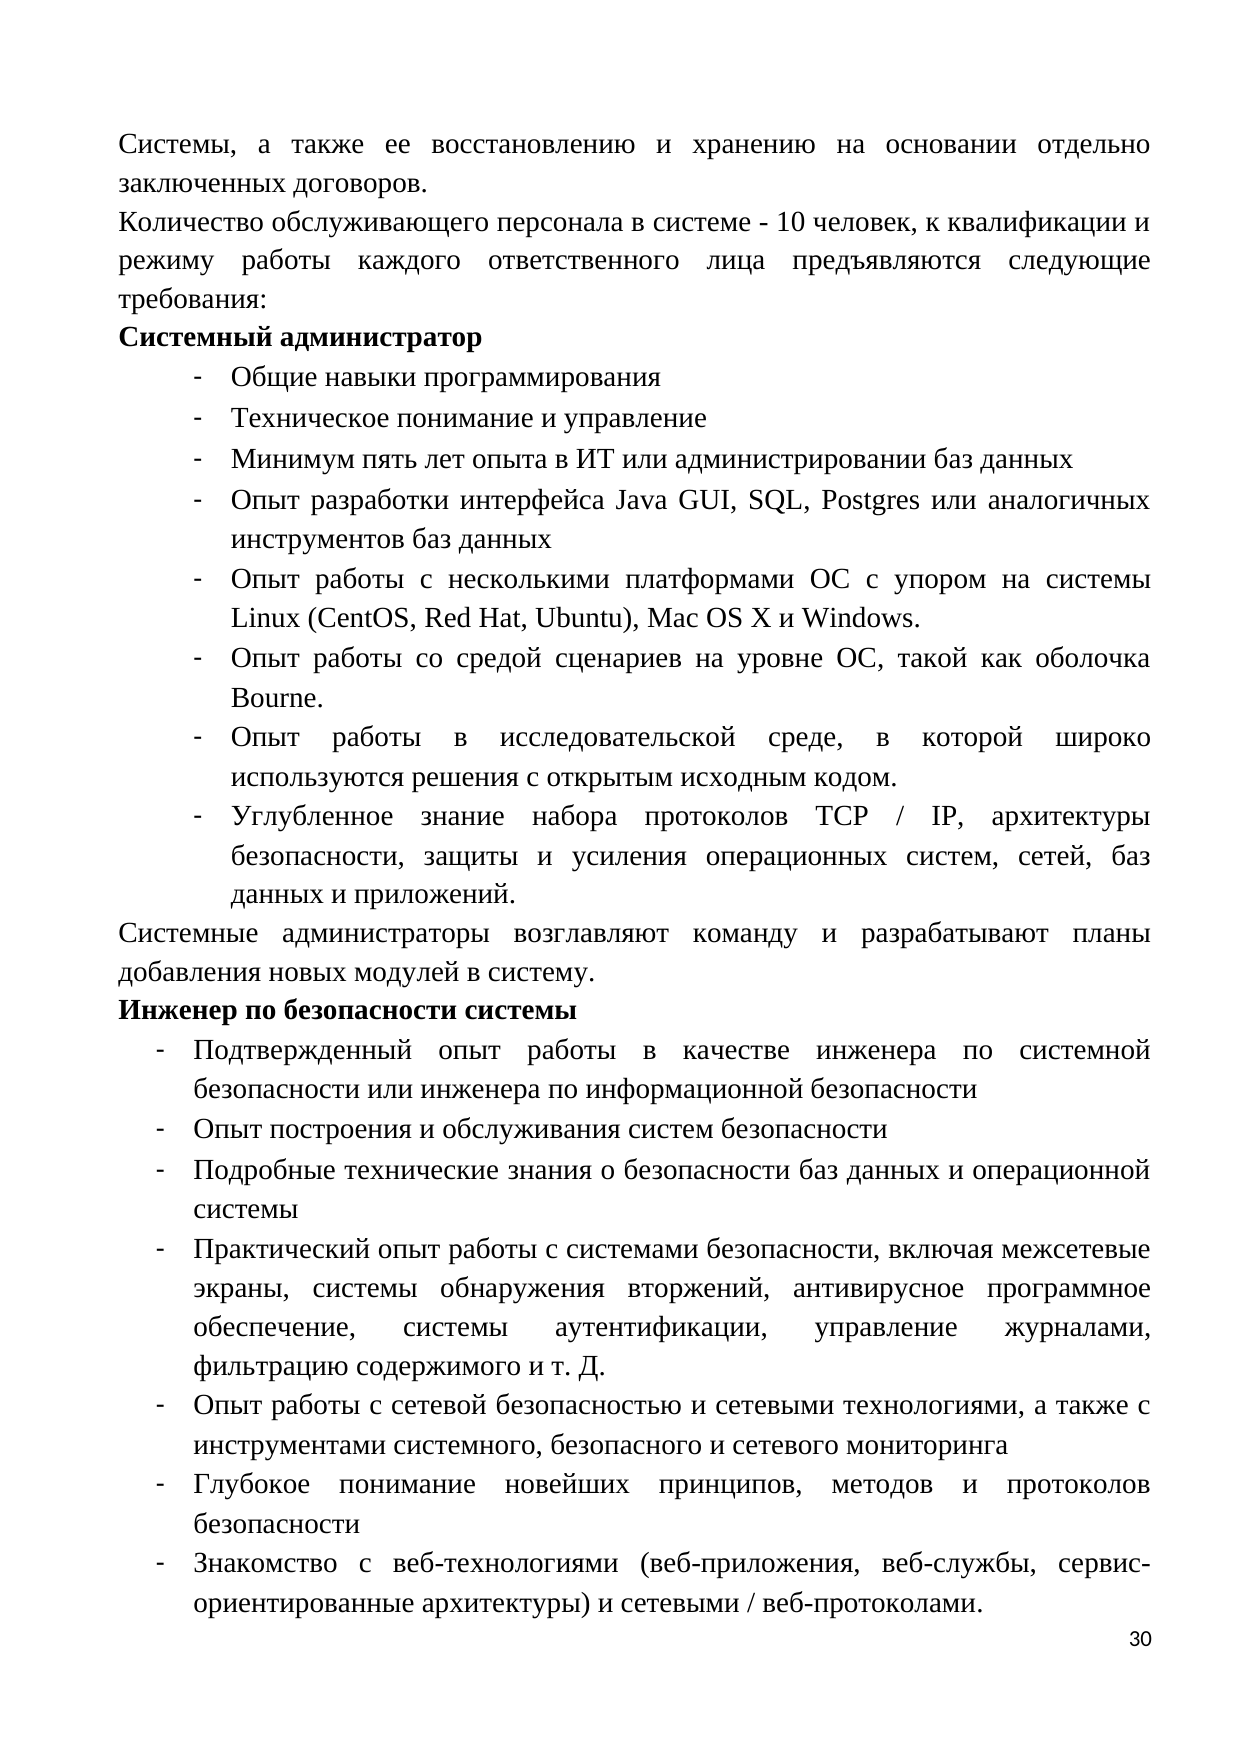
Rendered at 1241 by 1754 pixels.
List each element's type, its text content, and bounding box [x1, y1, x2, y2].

list Подробные технические знания о безопасности баз данных и операционной системы [156, 1151, 1152, 1225]
list Опыт работы в исследовательской среде, в которой широко используются решения с открытым исходным кодом. [193, 718, 1152, 792]
list Опыт разработки интерфейса Java GUI, SQL, Postgres или аналогичных инструментов баз данных [193, 481, 1152, 555]
list Практический опыт работы с системами безопасности, включая межсетевые экраны, системы обнаружения вторжений, антивирусное программное обеспечение, системы аутентификации, управление журналами, фильтрацию содержимого и т. Д. [156, 1230, 1152, 1381]
text Инженер по безопасности системы [118, 992, 1152, 1026]
text Количество обслуживающего персонала в системе - 10 человек, к квалификации и режиму работы каждого ответственного лица предъявляются следующие требования: [118, 204, 1152, 314]
list Общие навыки программирования [193, 358, 1152, 393]
list Глубокое понимание новейших принципов, методов и протоколов безопасности [156, 1465, 1152, 1539]
text Системные администраторы возглавляют команду и разрабатывают планы добавления новых модулей в систему. [118, 915, 1152, 987]
list Углубленное знание набора протоколов TCP / IP, архитектуры безопасности, защиты и усиления операционных систем, сетей, баз данных и приложений. [193, 797, 1152, 910]
list Знакомство с веб-технологиями (веб-приложения, веб-службы, сервис-ориентированные архитектуры) и сетевыми / веб-протоколами. [156, 1544, 1152, 1619]
list Опыт работы со средой сценариев на уровне ОС, такой как оболочка Bourne. [193, 639, 1152, 713]
list Техническое понимание и управление [193, 399, 1152, 434]
list Подтвержденный опыт работы в качестве инженера по системной безопасности или инженера по информационной безопасности [156, 1031, 1152, 1105]
text Системный администратор [118, 319, 1152, 353]
list Опыт построения и обслуживания систем безопасности [156, 1110, 1152, 1146]
list Минимум пять лет опыта в ИТ или администрировании баз данных [193, 440, 1152, 475]
list Опыт работы с сетевой безопасностью и сетевыми технологиями, а также с инструментами системного, безопасного и сетевого мониторинга [156, 1386, 1152, 1460]
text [118, 127, 1152, 199]
list Опыт работы с несколькими платформами ОС с упором на системы Linux (CentOS, Red Hat, Ubuntu), Mac OS X и Windows. [193, 560, 1152, 634]
